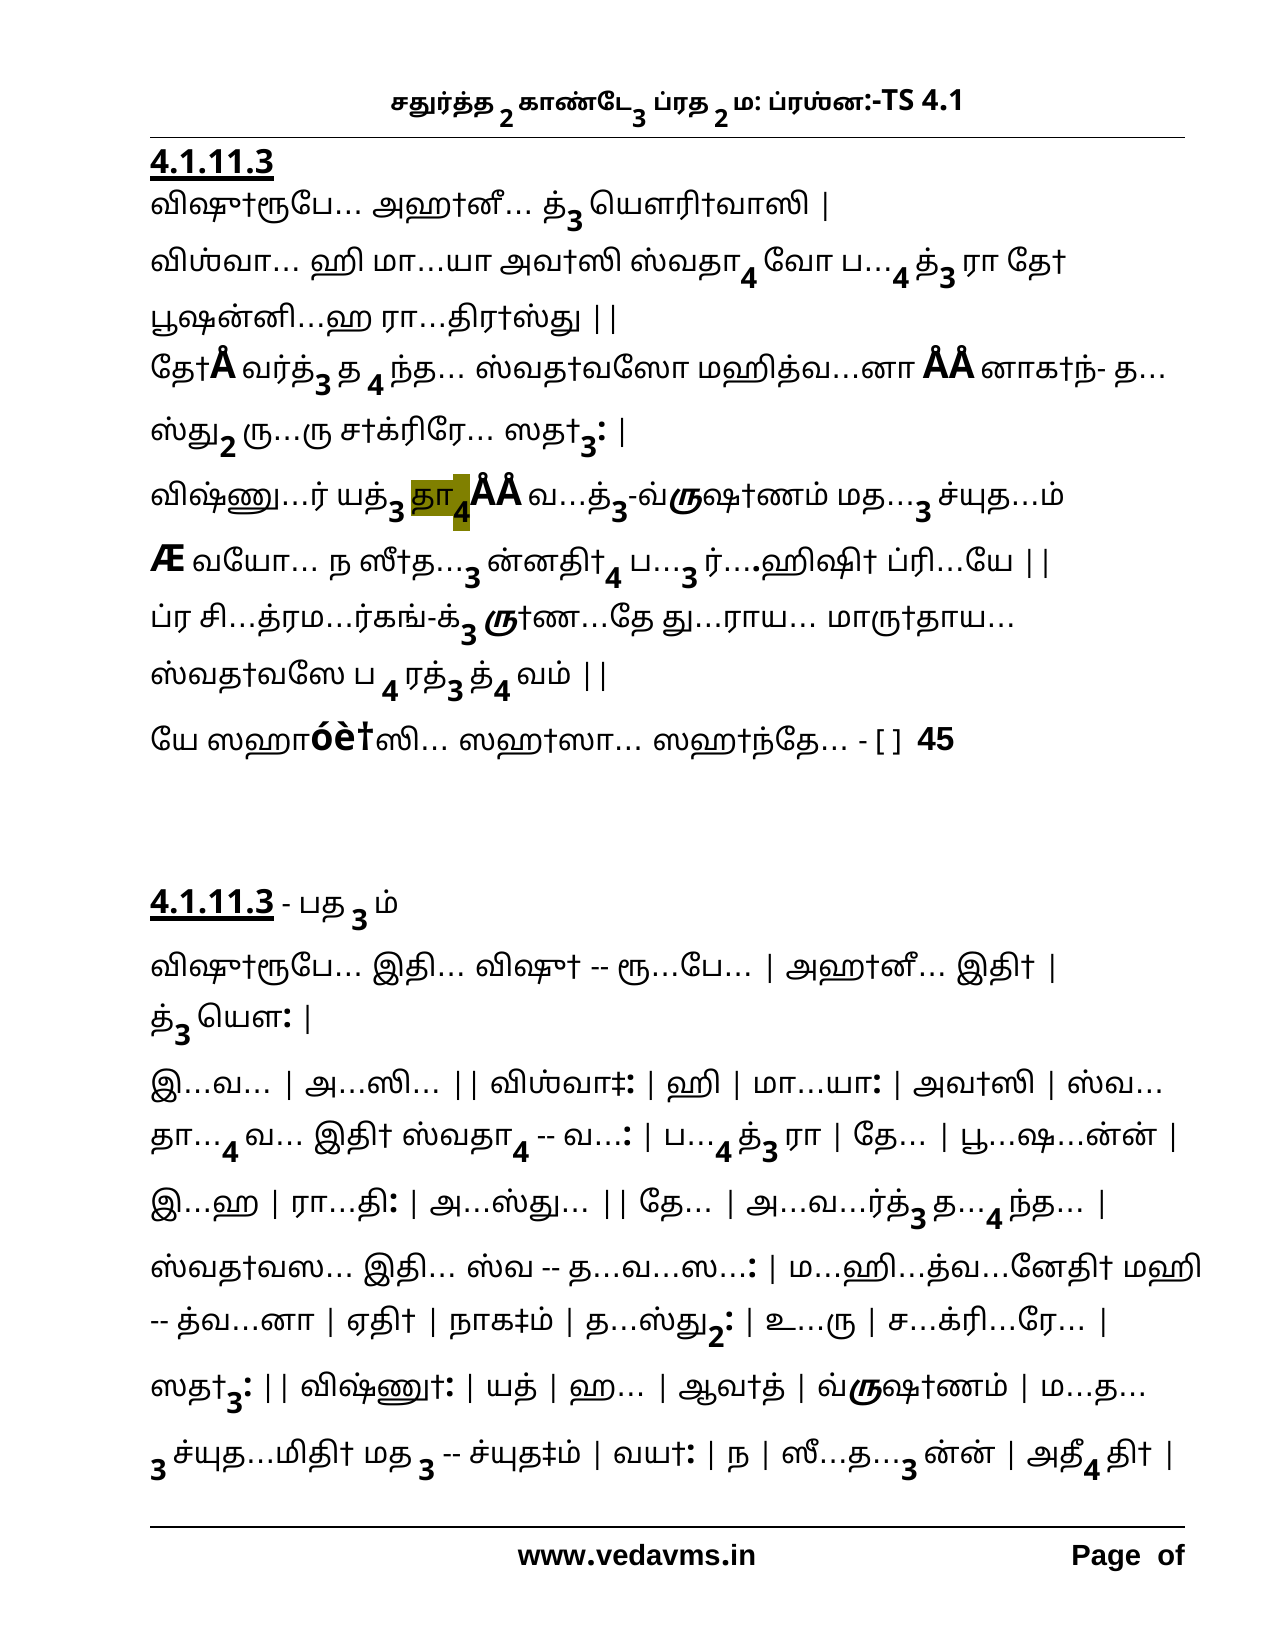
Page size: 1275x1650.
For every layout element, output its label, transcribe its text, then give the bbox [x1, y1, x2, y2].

text தே†Åவர்த்3த4ந்த… ஸ்வத†வஸோ மஹித்வ…னா ÅÅனாக†ந்- த…ஸ்து2ரு…ரு ச†க்ரிரே… ஸத†3: | [150, 339, 1185, 465]
text விஶ்வா… ஹி மா…யா அவ†ஸி ஸ்வதா4வோ ப…4த்3ரா தே† பூஷன்னி…ஹ ரா…திர†ஸ்து || [150, 240, 1185, 339]
text 4.1.11.3 - பத3ம் [150, 878, 1185, 939]
text 4.1.11.3 [150, 138, 1185, 183]
text விஷ்ணு…ர் யத்3தா4ÅÅவ…த்3-வ்ருஷ†ணம் மத…3ச்யுத…ம் Æவயோ… ந ஸீ†த…3ன்னதி†4 ப…3ர்….ஹிஷி† ப்ரி…யே || [150, 465, 1185, 597]
text ப்ர சி…த்ரம…ர்கங்-க்3ரு†ண…தே து…ராய… மாரு†தாய… ஸ்வத†வஸே ப4ரத்3த்4வம் || [150, 597, 1185, 710]
text விஷு†ரூபே… அஹ†னீ… த்3யௌரி†வாஸி | [150, 183, 1185, 240]
text யே ஸஹாóè†ஸி… ஸஹ†ஸா… ஸஹ†ந்தே… - [ ] 45 [150, 710, 1185, 761]
